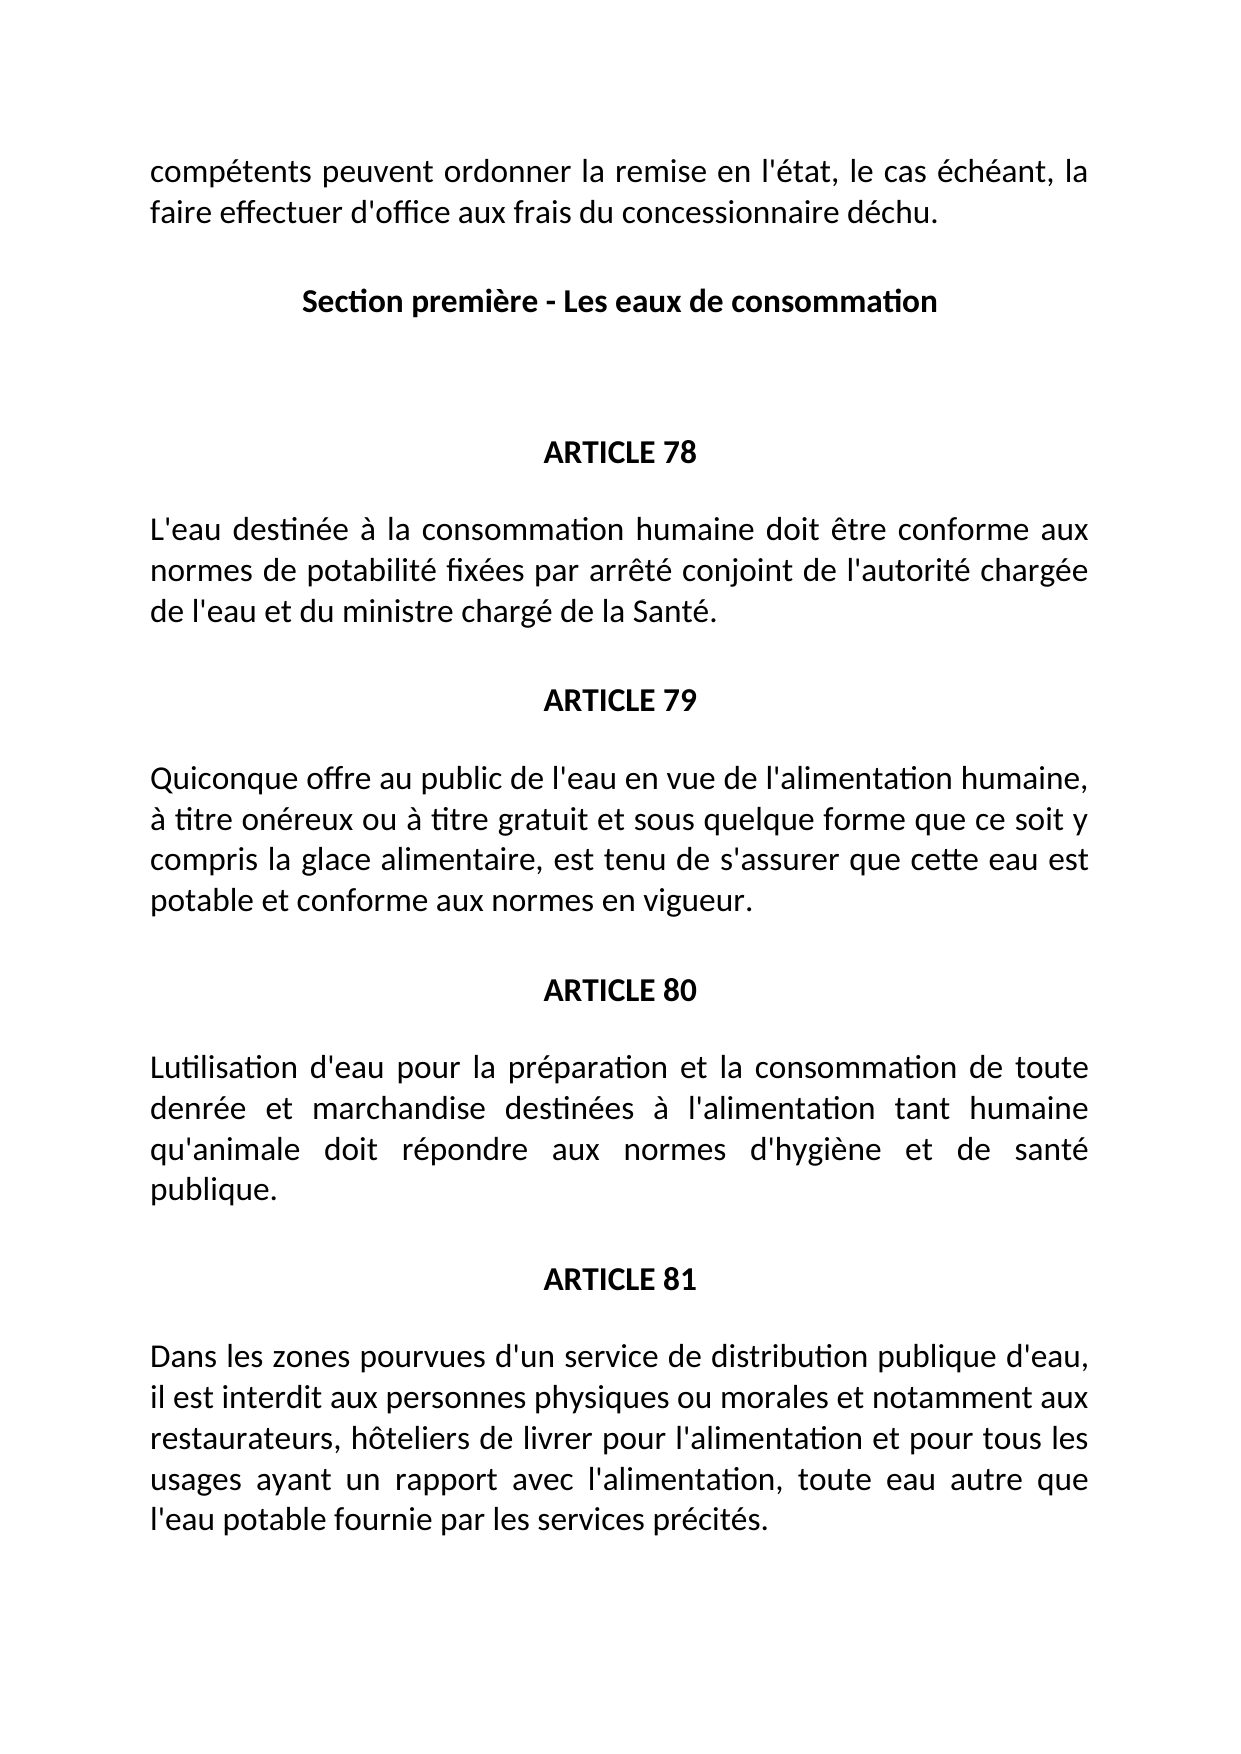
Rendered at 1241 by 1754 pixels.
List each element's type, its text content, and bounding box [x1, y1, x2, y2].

text L'eau destinée à la consommation humaine doit être conforme aux normes de potabilité fixées par arrêté conjoint de l'autorité chargée de l'eau et du ministre chargé de la Santé. [150, 508, 1090, 630]
text Lutilisation d'eau pour la préparation et la consommation de toute denrée et marchandise destinées à l'alimentation tant humaine qu'animale doit répondre aux normes d'hygiène et de santé publique. [150, 1046, 1090, 1209]
title ARTICLE 78 [150, 431, 1090, 472]
text Dans les zones pourvues d'un service de distribution publique d'eau, il est interdit aux personnes physiques ou morales et notamment aux restaurateurs, hôteliers de livrer pour l'alimentation et pour tous les usages ayant un rapport avec l'alimentation, toute eau autre que l'eau potable fournie par les services précités. [150, 1335, 1090, 1539]
title ARTICLE 79 [150, 679, 1090, 720]
title ARTICLE 81 [150, 1258, 1090, 1299]
title ARTICLE 80 [150, 969, 1090, 1009]
title Section première - Les eaux de consommation [150, 281, 1090, 321]
text Quiconque offre au public de l'eau en vue de l'alimentation humaine, à titre onéreux ou à titre gratuit et sous quelque forme que ce soit y compris la glace alimentaire, est tenu de s'assurer que cette eau est potable et conforme aux normes en vigueur. [150, 757, 1090, 920]
